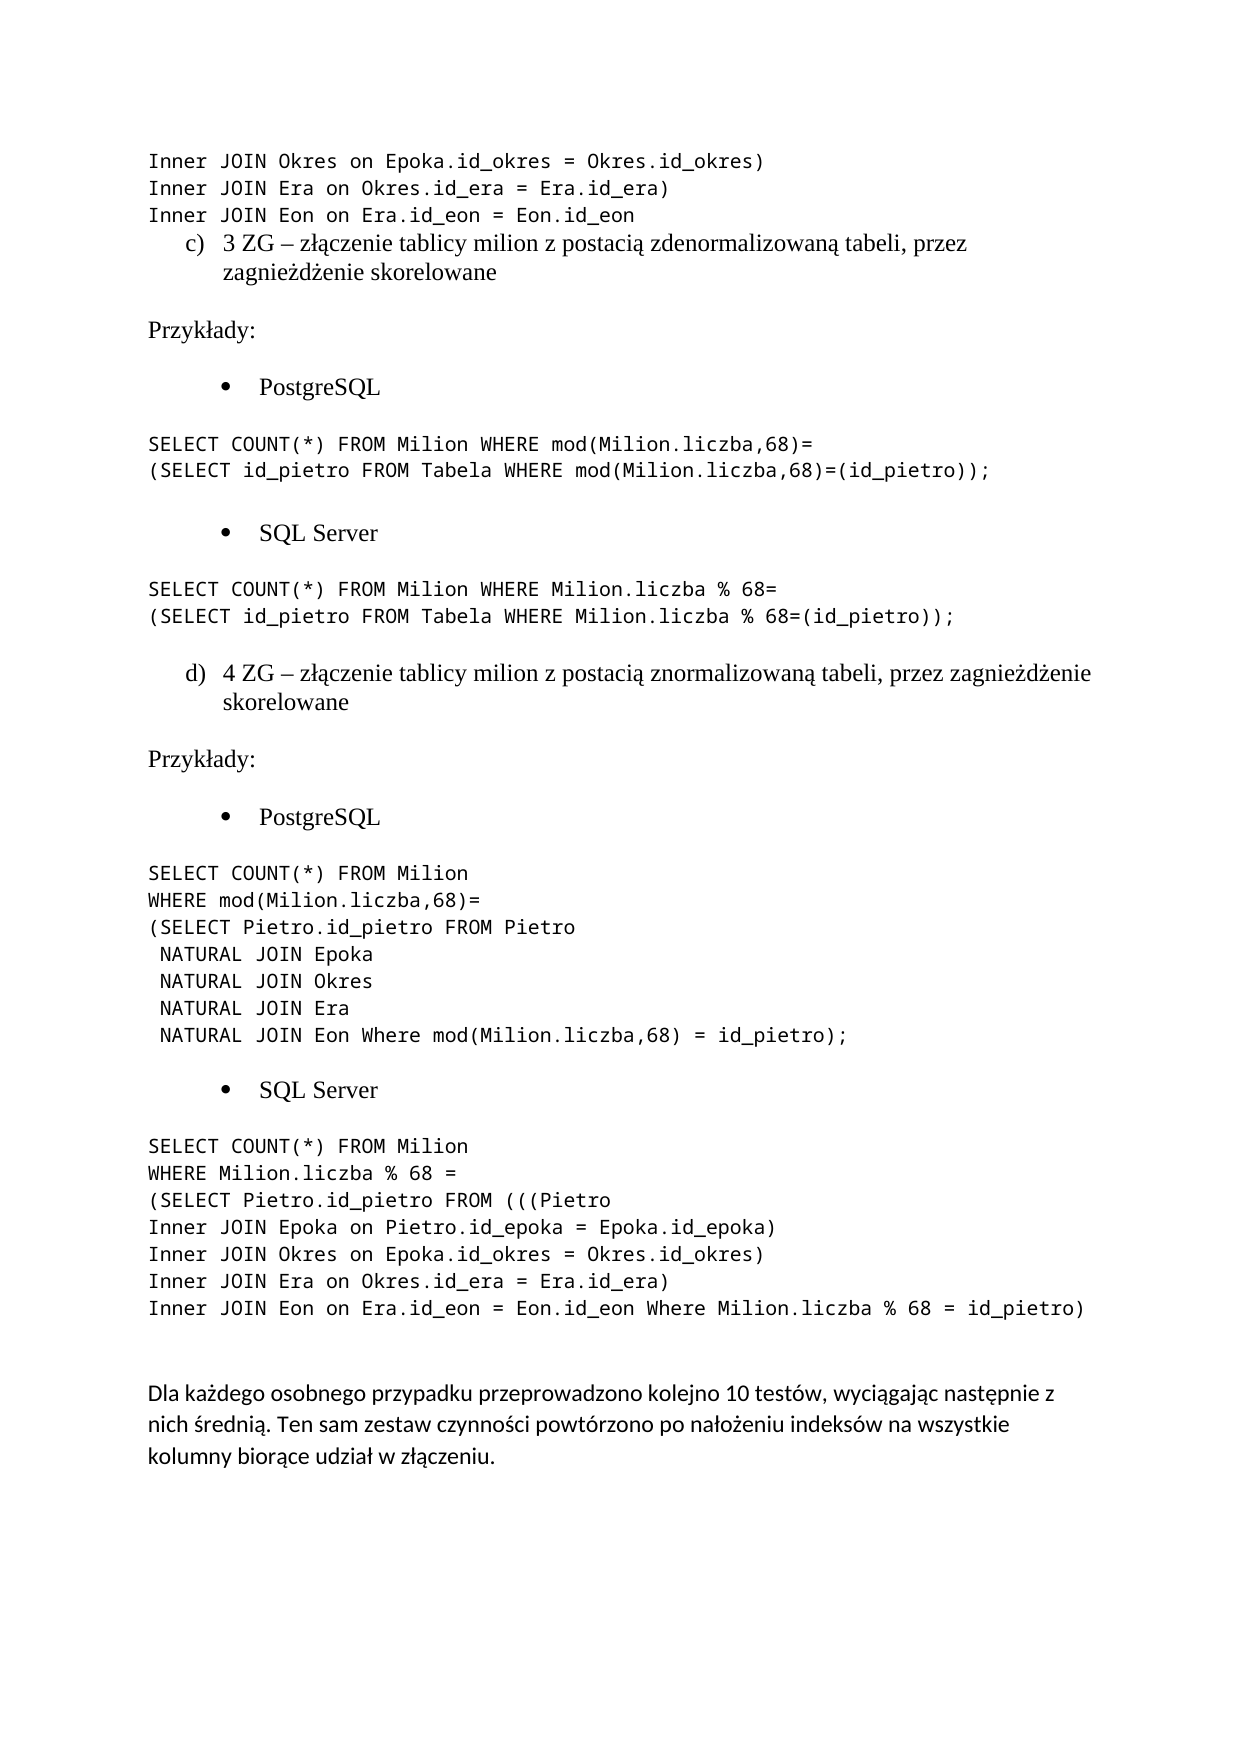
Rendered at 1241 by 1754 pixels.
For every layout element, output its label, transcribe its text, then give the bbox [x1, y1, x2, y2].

text WHERE Milion.liczba % 68 = [148, 1159, 1093, 1187]
text SELECT COUNT(*) FROM Milion WHERE Milion.liczba % 68= [148, 575, 1093, 602]
text NATURAL JOIN Era [148, 994, 1093, 1021]
list 3 ZG – złączenie tablicy milion z postacią zdenormalizowaną tabeli, przez zagnieżdżenie skorelowane [185, 228, 1093, 286]
text Przykłady: [148, 315, 1093, 343]
list PostgreSQL [221, 372, 1093, 401]
text Inner JOIN Eon on Era.id_eon = Eon.id_eon Where Milion.liczba % 68 = id_pietro) [148, 1294, 1093, 1321]
text Inner JOIN Okres on Epoka.id_okres = Okres.id_okres) [148, 148, 1093, 174]
text NATURAL JOIN Okres [148, 967, 1093, 994]
list 4 ZG – złączenie tablicy milion z postacią znormalizowaną tabeli, przez zagnieżdżenie skorelowane [185, 658, 1093, 716]
text Inner JOIN Okres on Epoka.id_okres = Okres.id_okres) [148, 1241, 1093, 1267]
list SQL Server [221, 1075, 1093, 1104]
text WHERE mod(Milion.liczba,68)= [148, 886, 1093, 913]
text (SELECT id_pietro FROM Tabela WHERE Milion.liczba % 68=(id_pietro)); [148, 602, 1093, 629]
text (SELECT id_pietro FROM Tabela WHERE mod(Milion.liczba,68)=(id_pietro)); [148, 457, 1093, 484]
text SELECT COUNT(*) FROM Milion [148, 1133, 1093, 1159]
list SQL Server [221, 518, 1093, 547]
text Przykłady: [148, 744, 1093, 773]
text NATURAL JOIN Eon Where mod(Milion.liczba,68) = id_pietro); [148, 1021, 1093, 1048]
text Inner JOIN Epoka on Pietro.id_epoka = Epoka.id_epoka) [148, 1213, 1093, 1241]
text Inner JOIN Era on Okres.id_era = Era.id_era) [148, 1267, 1093, 1294]
text Inner JOIN Era on Okres.id_era = Era.id_era) [148, 174, 1093, 202]
text SELECT COUNT(*) FROM Milion WHERE mod(Milion.liczba,68)= [148, 430, 1093, 457]
text Dla każdego osobnego przypadku przeprowadzono kolejno 10 testów, wyciągając następnie z nich średnią. Ten sam zestaw czynności powtórzono po nałożeniu indeksów na wszystkie kolumny biorące udział w złączeniu. [148, 1378, 1093, 1470]
text (SELECT Pietro.id_pietro FROM (((Pietro [148, 1187, 1093, 1213]
list PostgreSQL [221, 802, 1093, 831]
text Inner JOIN Eon on Era.id_eon = Eon.id_eon [148, 202, 1093, 228]
text NATURAL JOIN Epoka [148, 940, 1093, 967]
text (SELECT Pietro.id_pietro FROM Pietro [148, 913, 1093, 940]
text SELECT COUNT(*) FROM Milion [148, 859, 1093, 886]
